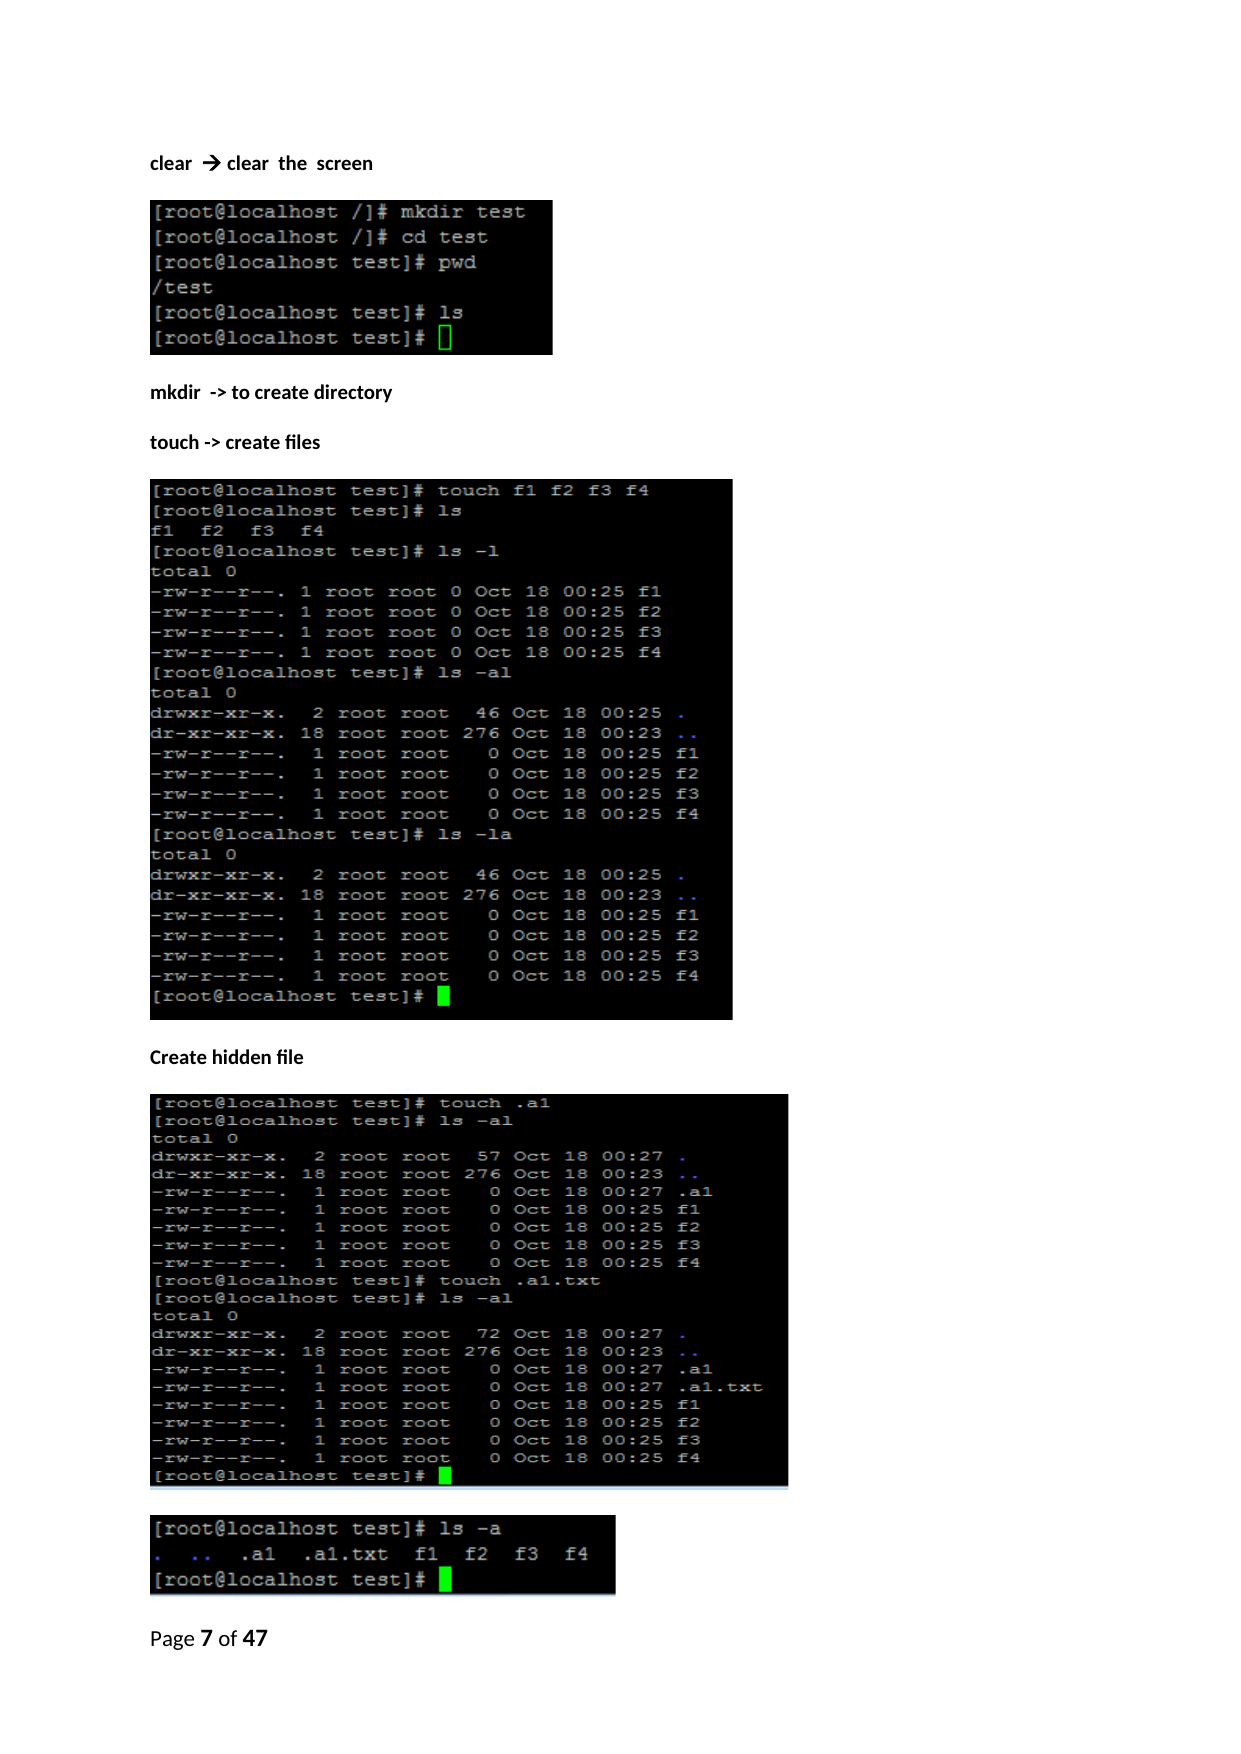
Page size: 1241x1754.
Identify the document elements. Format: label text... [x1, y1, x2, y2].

text mkdir -> to create directory [150, 379, 1090, 405]
text Create hidden file [150, 1044, 1090, 1070]
picture [150, 1515, 616, 1597]
picture [150, 479, 733, 1020]
picture [150, 200, 553, 355]
text touch -> create files [150, 429, 1090, 455]
picture [150, 1094, 789, 1490]
text clear clear the screen [150, 150, 1090, 175]
